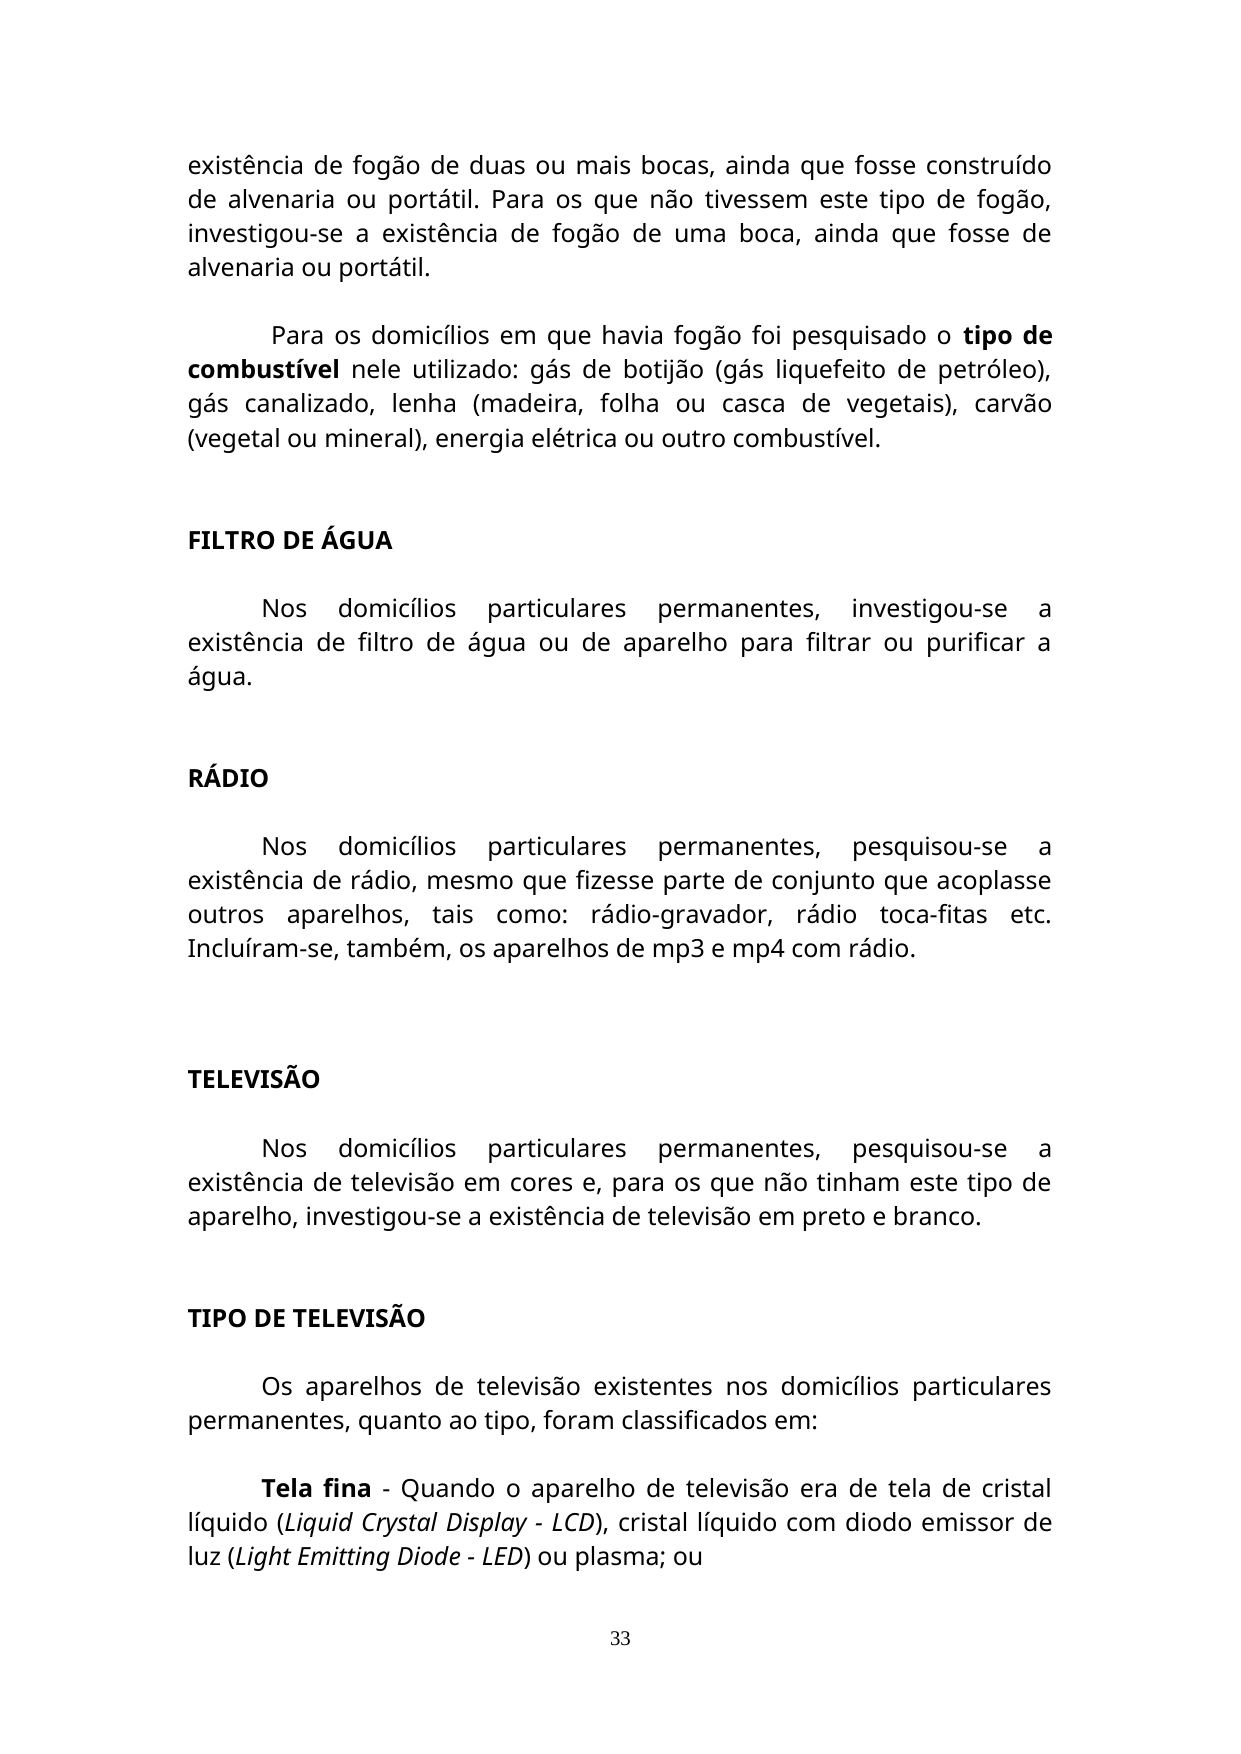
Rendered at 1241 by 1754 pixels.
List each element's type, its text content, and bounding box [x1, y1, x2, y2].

text TIPO DE TELEVISÃO [187, 1301, 1053, 1334]
text Para os domicílios em que havia fogão foi pesquisado o tipo de combustível nele utilizado: gás de botijão (gás liquefeito de petróleo), gás canalizado, lenha (madeira, folha ou casca de vegetais), carvão (vegetal ou mineral), energia elétrica ou outro combustível. [187, 318, 1053, 454]
text FILTRO DE ÁGUA [187, 522, 1053, 556]
text Nos domicílios particulares permanentes, pesquisou-se a existência de rádio, mesmo que fizesse parte de conjunto que acoplasse outros aparelhos, tais como: rádio-gravador, rádio toca-fitas etc. Incluíram-se, também, os aparelhos de mp3 e mp4 com rádio. [187, 829, 1053, 965]
text RÁDIO [187, 761, 1053, 795]
text Tela fina - Quando o aparelho de televisão era de tela de cristal líquido (Liquid Crystal Display - LCD), cristal líquido com diodo emissor de luz (Light Emitting Diode - LED) ou plasma; ou [187, 1471, 1053, 1573]
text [187, 148, 1053, 284]
text Nos domicílios particulares permanentes, investigou-se a existência de filtro de água ou de aparelho para filtrar ou purificar a água. [187, 591, 1053, 693]
text TELEVISÃO [187, 1062, 1053, 1096]
text Nos domicílios particulares permanentes, pesquisou-se a existência de televisão em cores e, para os que não tinham este tipo de aparelho, investigou-se a existência de televisão em preto e branco. [187, 1130, 1053, 1232]
text Os aparelhos de televisão existentes nos domicílios particulares permanentes, quanto ao tipo, foram classificados em: [187, 1369, 1053, 1437]
